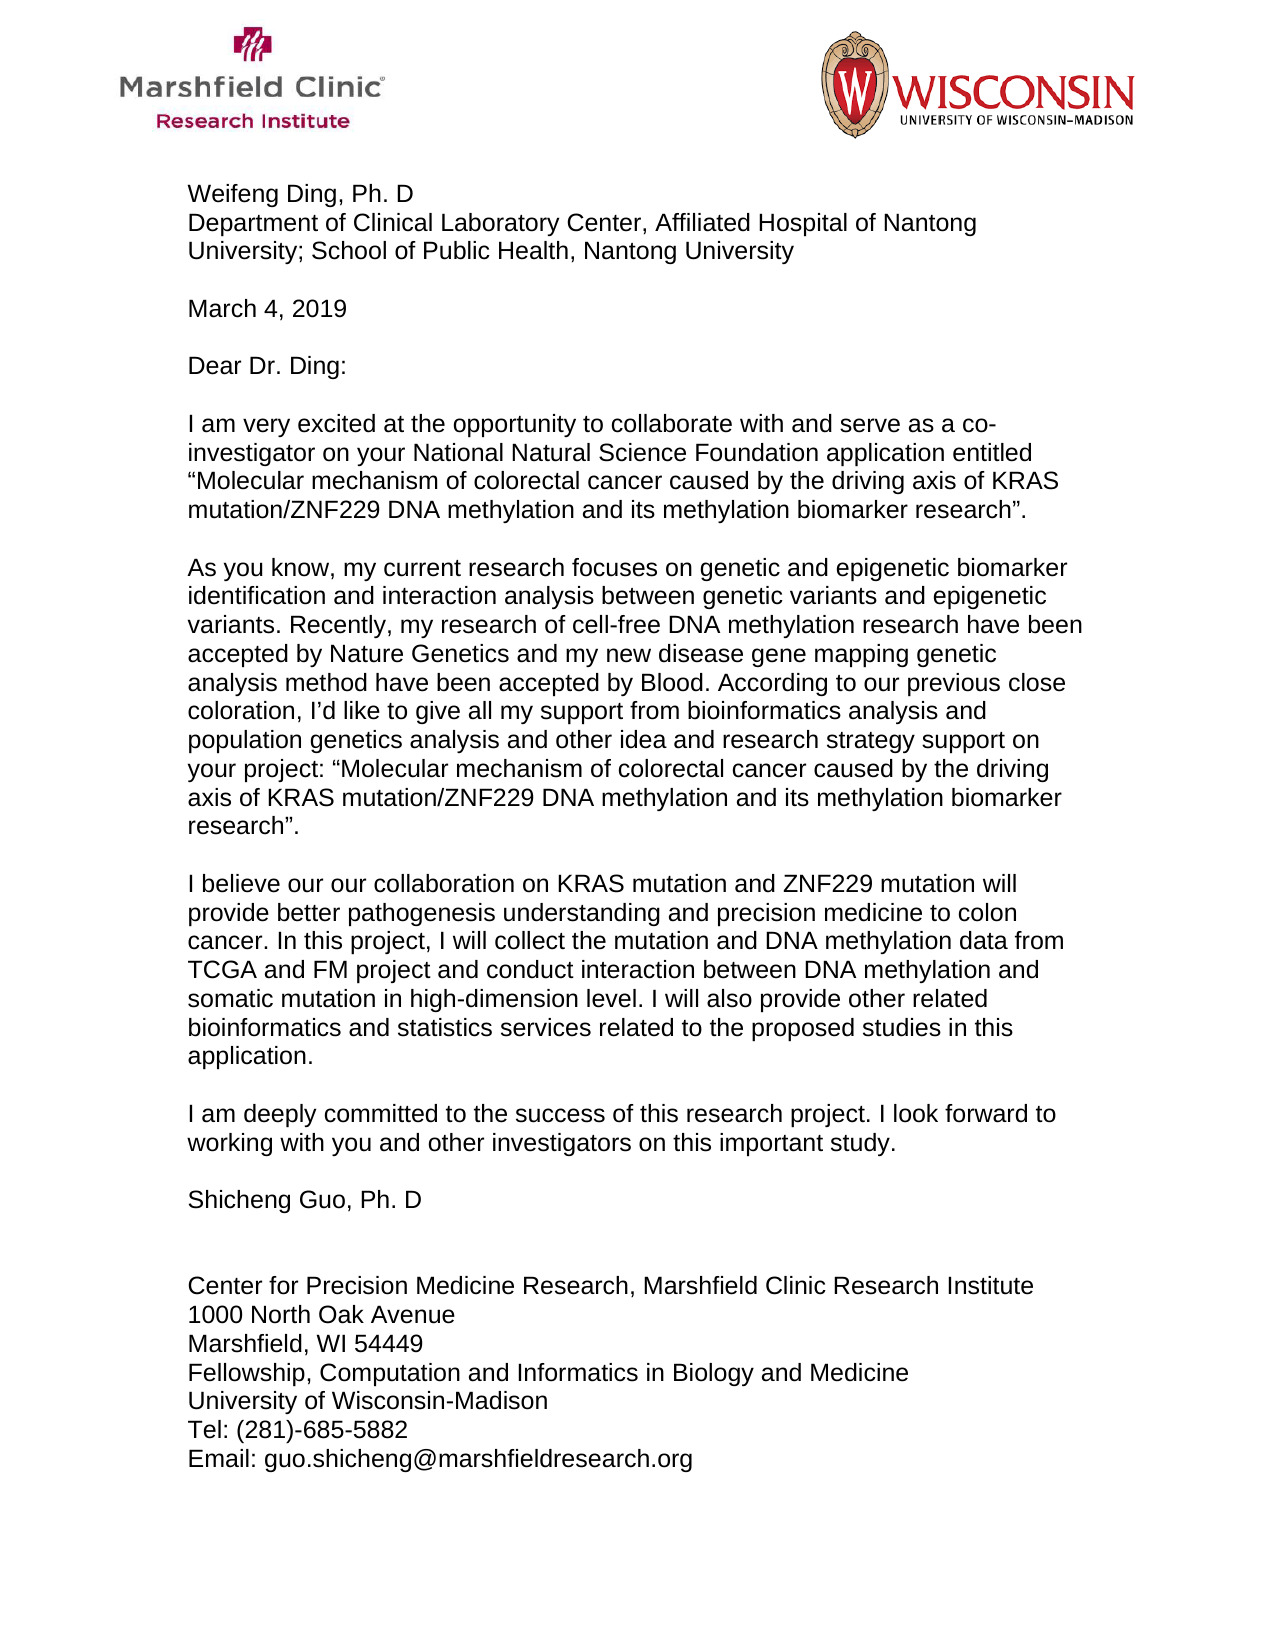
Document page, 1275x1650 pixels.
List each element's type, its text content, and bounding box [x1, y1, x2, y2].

text Email: guo.shicheng@marshfieldresearch.org [187, 1444, 1087, 1472]
text Shicheng Guo, Ph. D [187, 1185, 1087, 1214]
text Dear Dr. Ding: [187, 351, 1087, 380]
text Fellowship, Computation and Informatics in Biology and Medicine [187, 1357, 1087, 1386]
text Department of Clinical Laboratory Center, Affiliated Hospital of Nantong University; School of Public Health, Nantong University [187, 207, 1087, 265]
text Marshfield, WI 54449 [187, 1329, 1087, 1357]
text Center for Precision Medicine Research, Marshfield Clinic Research Institute [187, 1271, 1087, 1300]
text Weifeng Ding, Ph. D [187, 179, 1087, 207]
text As you know, my current research focuses on genetic and epigenetic biomarker identification and interaction analysis between genetic variants and epigenetic variants. Recently, my research of cell-free DNA methylation research have been accepted by Nature Genetics and my new disease gene mapping genetic analysis method have been accepted by Blood. According to our previous close coloration, I’d like to give all my support from bioinformatics analysis and population genetics analysis and other idea and research strategy support on your project: “Molecular mechanism of colorectal cancer caused by the driving axis of KRAS mutation/ZNF229 DNA methylation and its methylation biomarker research”. [187, 552, 1087, 840]
text 1000 North Oak Avenue [187, 1300, 1087, 1329]
text I am very excited at the opportunity to collaborate with and serve as a co-investigator on your National Natural Science Foundation application entitled “Molecular mechanism of colorectal cancer caused by the driving axis of KRAS mutation/ZNF229 DNA methylation and its methylation biomarker research”. [187, 409, 1087, 524]
text I believe our our collaboration on KRAS mutation and ZNF229 mutation will provide better pathogenesis understanding and precision medicine to colon cancer. In this project, I will collect the mutation and DNA methylation data from TCGA and FM project and conduct interaction between DNA methylation and somatic mutation in high-dimension level. I will also provide other related bioinformatics and statistics services related to the proposed studies in this application. [187, 869, 1087, 1070]
text March 4, 2019 [187, 294, 1087, 322]
text University of Wisconsin-Madison [187, 1386, 1087, 1415]
text Tel: (281)-685-5882 [187, 1415, 1087, 1444]
text I am deeply committed to the success of this research project. I look forward to working with you and other investigators on this important study. [187, 1099, 1087, 1156]
picture [73, 19, 1275, 149]
